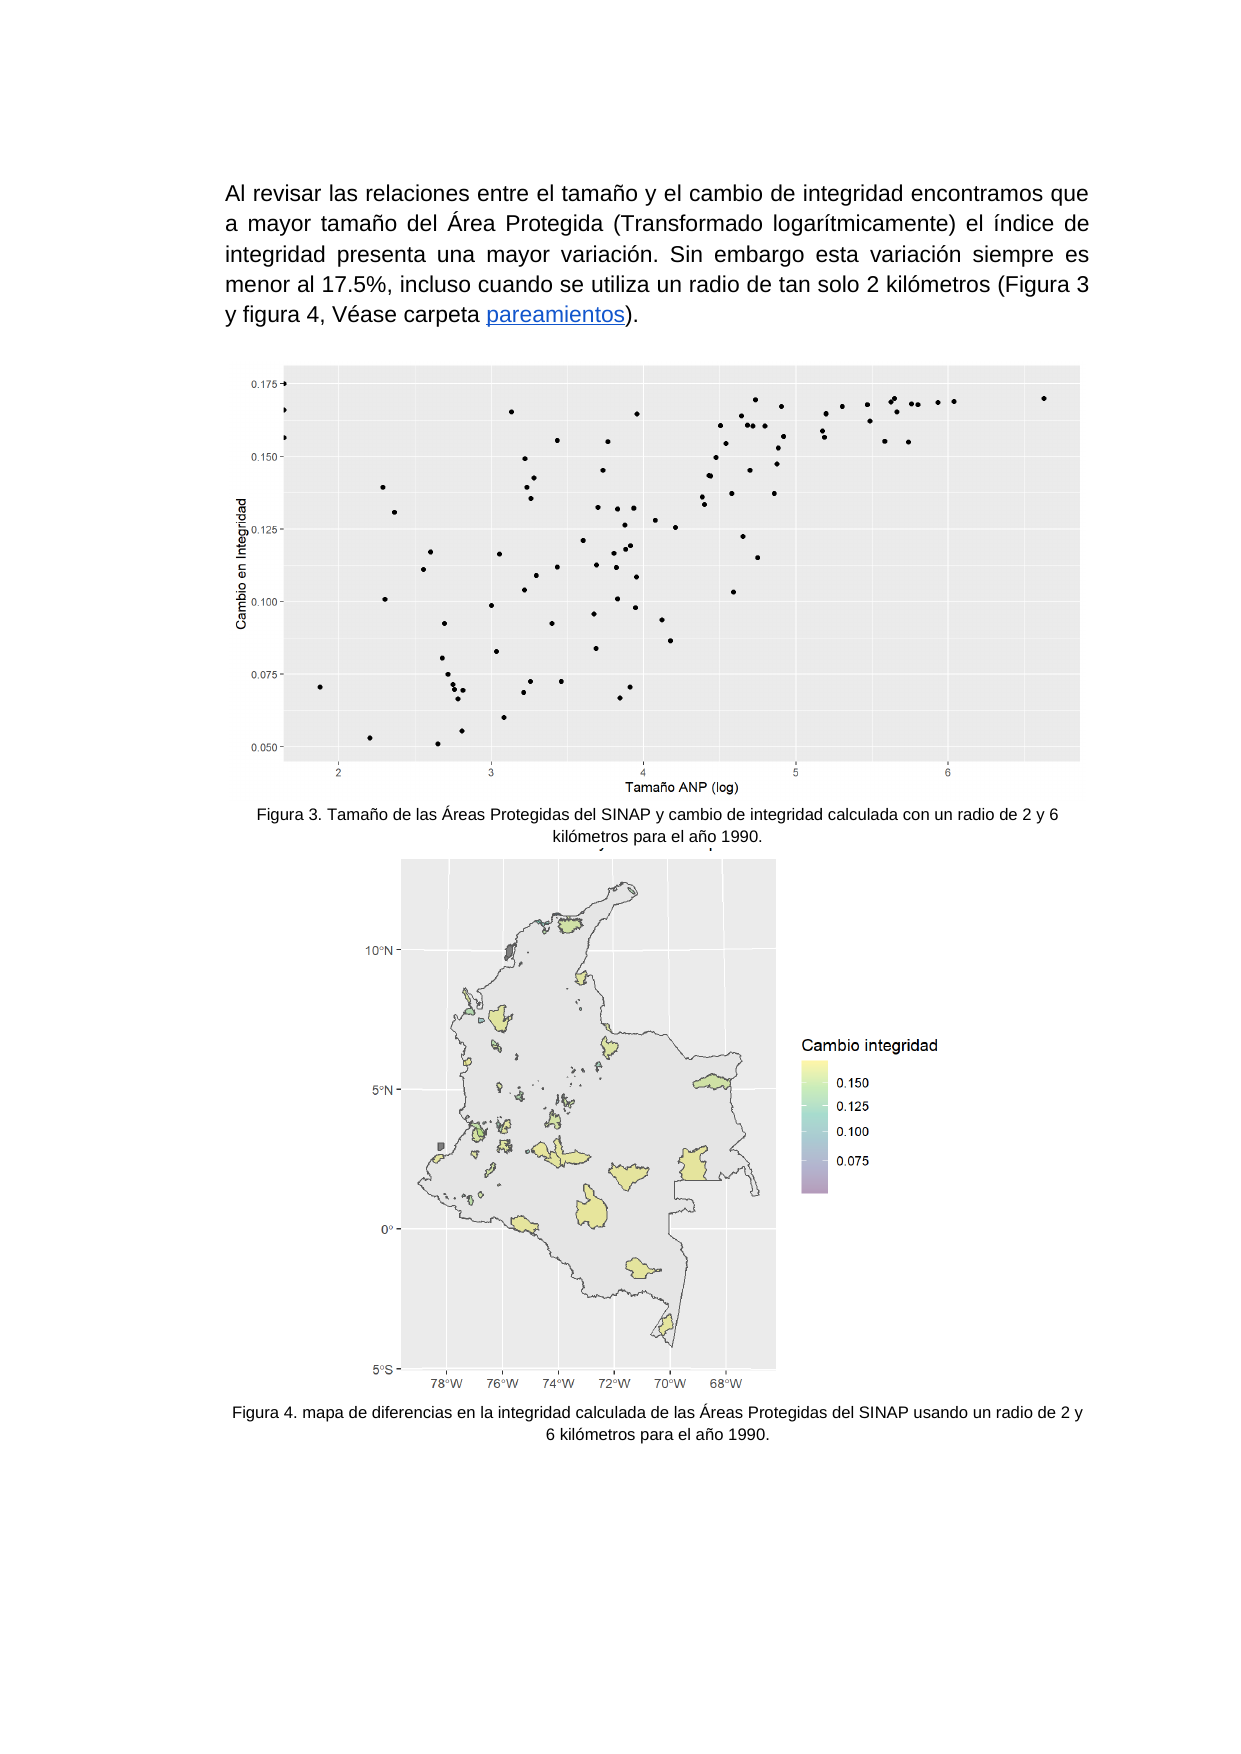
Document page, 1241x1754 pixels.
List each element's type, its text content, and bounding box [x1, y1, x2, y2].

picture [362, 848, 953, 1399]
picture [229, 361, 1087, 801]
text Figura 3. Tamaño de las Áreas Protegidas del SINAP y cambio de integridad calculada con un radio de 2 y 6 kilómetros para el año 1990. [225, 805, 1090, 846]
text Al revisar las relaciones entre el tamaño y el cambio de integridad encontramos que a mayor tamaño del Área Protegida (Transformado logarítmicamente) el índice de integridad presenta una mayor variación. Sin embargo esta variación siempre es menor al 17.5%, incluso cuando se utiliza un radio de tan solo 2 kilómetros (Figura 3 y figura 4, Véase carpeta pareamientos). [225, 180, 1090, 327]
text Figura 4. mapa de diferencias en la integridad calculada de las Áreas Protegidas del SINAP usando un radio de 2 y 6 kilómetros para el año 1990. [225, 1403, 1090, 1444]
